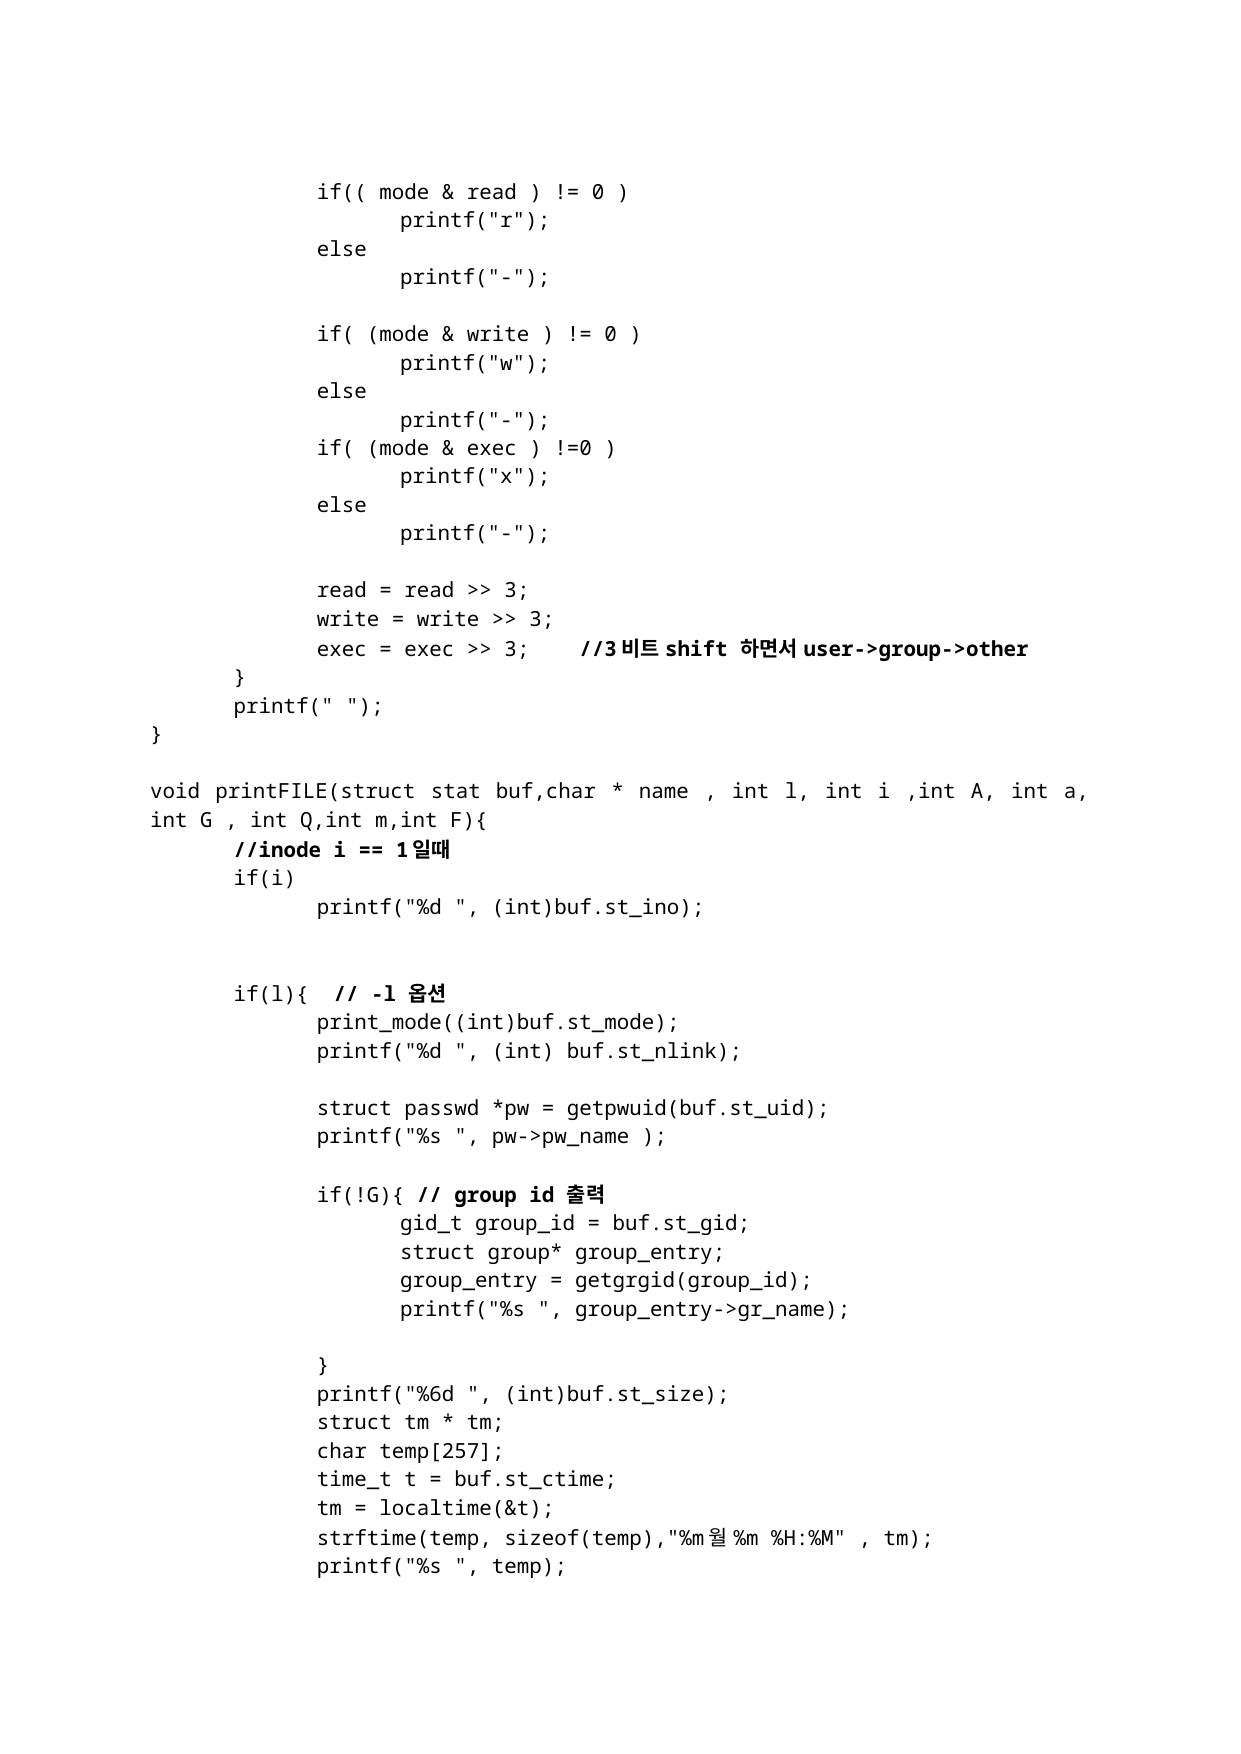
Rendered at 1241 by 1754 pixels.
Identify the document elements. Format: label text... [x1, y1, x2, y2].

text } [150, 719, 1090, 748]
text else [150, 490, 1090, 518]
text gid_t group_id = buf.st_gid; [150, 1208, 1090, 1237]
text struct tm * tm; [150, 1407, 1090, 1436]
text printf(" "); [150, 691, 1090, 719]
text printf("x"); [150, 462, 1090, 490]
text if(( mode & read ) != 0 ) [150, 177, 1090, 206]
text printf("-"); [150, 262, 1090, 291]
text time_t t = buf.st_ctime; [150, 1464, 1090, 1493]
text printf("w"); [150, 348, 1090, 376]
text group_entry = getgrgid(group_id); [150, 1265, 1090, 1294]
text if( (mode & exec ) !=0 ) [150, 433, 1090, 462]
text write = write >> 3; [150, 604, 1090, 632]
text printf("%s ", group_entry->gr_name); [150, 1294, 1090, 1322]
text } [150, 662, 1090, 691]
text else [150, 376, 1090, 405]
text print_mode((int)buf.st_mode); [150, 1007, 1090, 1036]
text if(l){ // -l 옵션 [150, 977, 1090, 1007]
text //inode i == 1일때 [150, 833, 1090, 863]
text if(i) [150, 863, 1090, 892]
text tm = localtime(&t); [150, 1493, 1090, 1521]
text printf("%6d ", (int)buf.st_size); [150, 1379, 1090, 1407]
text else [150, 234, 1090, 262]
text read = read >> 3; [150, 575, 1090, 604]
text printf("-"); [150, 518, 1090, 547]
text char temp[257]; [150, 1436, 1090, 1464]
text struct passwd *pw = getpwuid(buf.st_uid); [150, 1093, 1090, 1121]
text printf("r"); [150, 206, 1090, 234]
text void printFILE(struct stat buf,char * name , int l, int i ,int A, int a, int G , int Q,int m,int F){ [150, 776, 1090, 833]
text if(!G){ // group id 출력 [150, 1178, 1090, 1208]
text struct group* group_entry; [150, 1237, 1090, 1265]
text strftime(temp, sizeof(temp),"%m월 %m %H:%M" , tm); [150, 1521, 1090, 1552]
text } [150, 1351, 1090, 1379]
text printf("%s ", temp); [150, 1552, 1090, 1580]
text printf("-"); [150, 405, 1090, 433]
text printf("%d ", (int)buf.st_ino); [150, 892, 1090, 920]
text printf("%s ", pw->pw_name ); [150, 1121, 1090, 1150]
text if( (mode & write ) != 0 ) [150, 319, 1090, 348]
text printf("%d ", (int) buf.st_nlink); [150, 1036, 1090, 1064]
text exec = exec >> 3; //3비트 shift 하면서 user->group->other [150, 632, 1090, 662]
